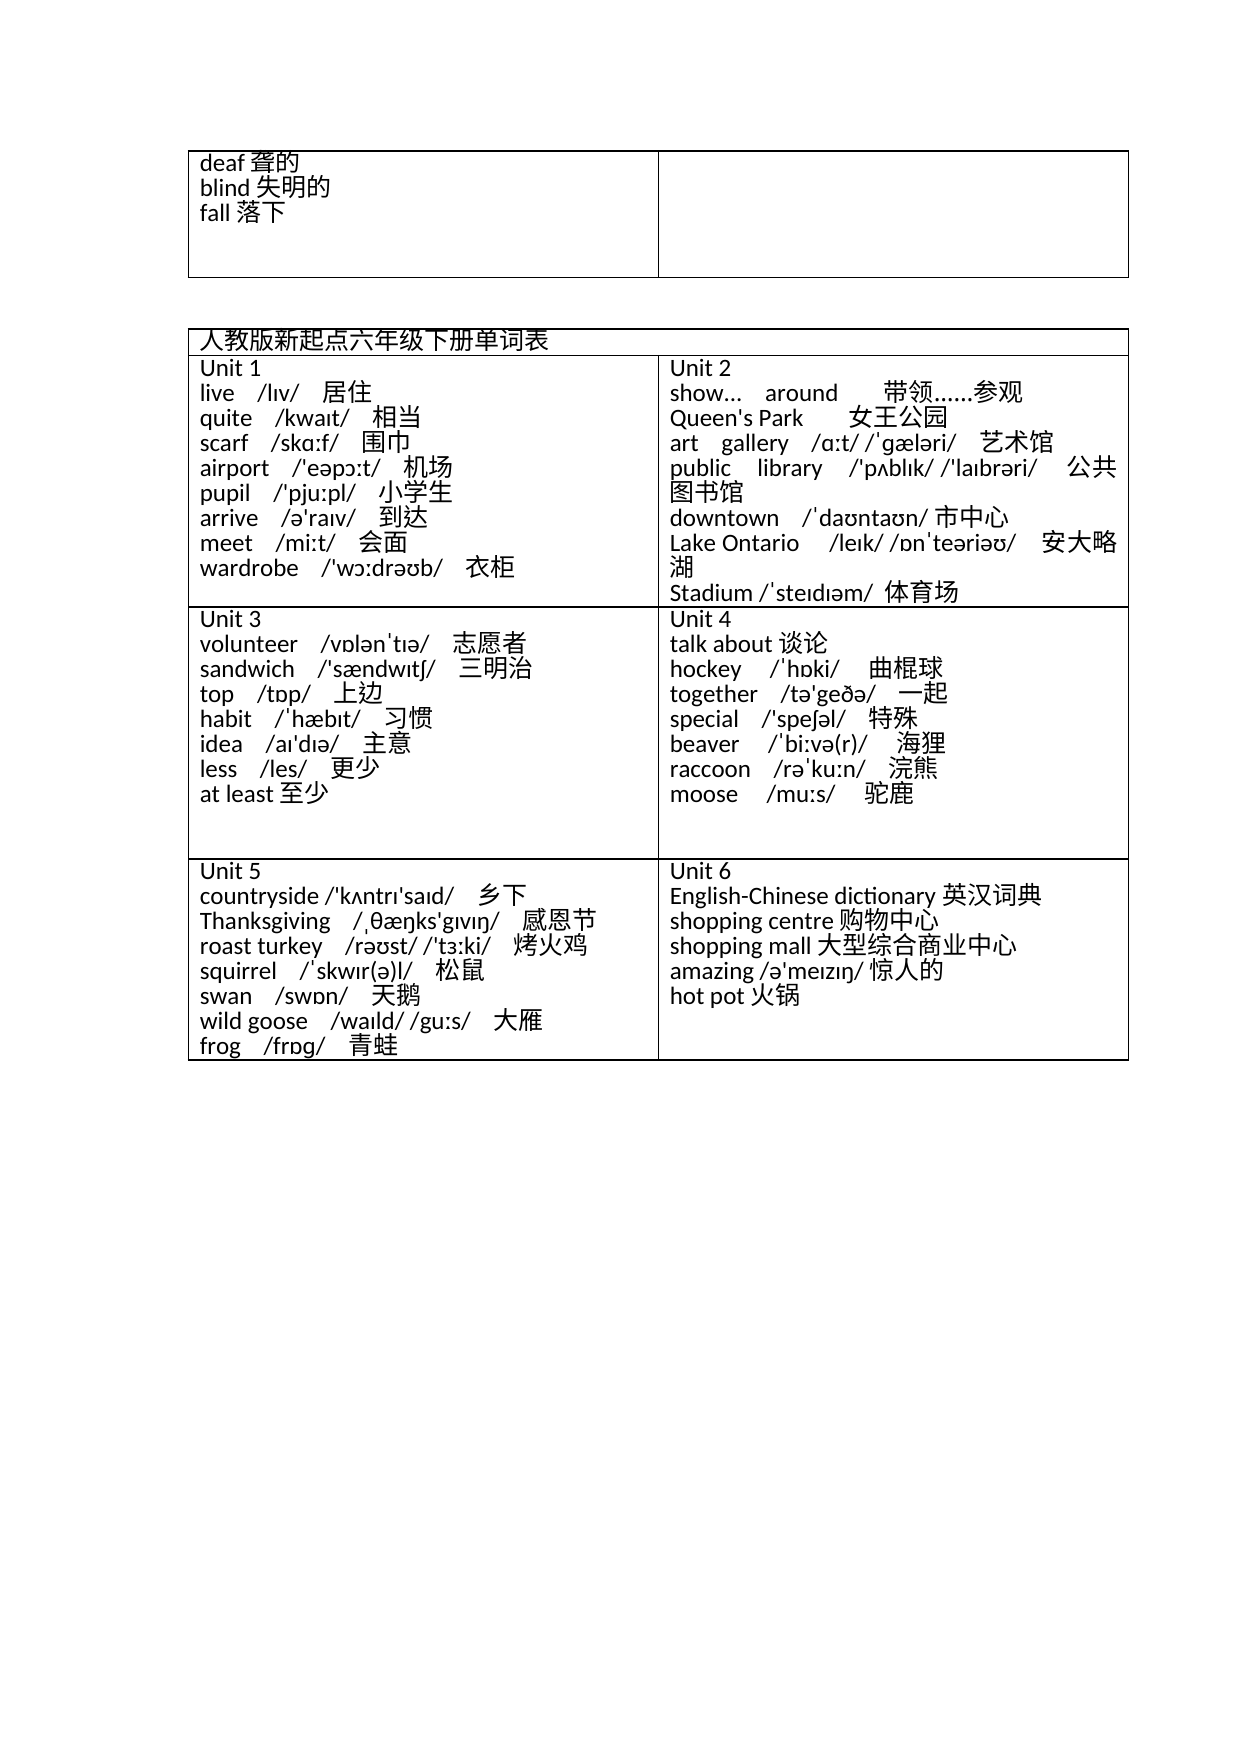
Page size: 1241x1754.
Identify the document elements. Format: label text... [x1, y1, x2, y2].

table_cell Unit 6 English-Chinese dictionary 英汉词典 shopping centre 购物中心 shopping mall 大型综合商业中心 amazing /ə'meɪzɪŋ/ 惊人的 hot pot 火锅 [659, 860, 1128, 1059]
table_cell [659, 152, 1128, 277]
table_cell Unit 5 countryside /'kʌntrɪ'saɪd/ 乡下 Thanksgiving /ˌθæŋks'gɪvɪŋ/ 感恩节 roast turkey /rəʊst/ /'tɜːki/ 烤火鸡 squirrel /ˈskwɪr(ə)l/ 松鼠 swan /swɒn/ 天鹅 wild goose /waɪld/ /guːs/ 大雁 frog /frɒɡ/ 青蛙 [189, 860, 658, 1059]
table_cell Unit 3 volunteer /vɒlənˈtɪə/ 志愿者 sandwich /'sændwɪtʃ/ 三明治 top /tɒp/ 上边 habit /ˈhæbɪt/ 习惯 idea /aɪ'dɪə/ 主意 less /les/ 更少 at least 至少 [189, 608, 658, 858]
table_header 人教版新起点六年级下册单词表 [189, 330, 1128, 355]
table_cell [189, 152, 658, 277]
table_cell Unit 4 talk about 谈论 hockey /ˈhɒki/ 曲棍球 together /tə'geðə/ 一起 special /'speʃəl/ 特殊 beaver /ˈbiːvə(r)/ 海狸 raccoon /rəˈkuːn/ 浣熊 moose /muːs/ 驼鹿 [659, 608, 1128, 858]
table_cell Unit 1 live /lɪv/ 居住 quite /kwaɪt/ 相当 scarf /skɑːf/ 围巾 airport /'eəpɔːt/ 机场 pupil /'pjuːpl/ 小学生 arrive /ə'raɪv/ 到达 meet /miːt/ 会面 wardrobe /'wɔːdrəʊb/ 衣柜 [189, 356, 658, 606]
table_cell Unit 2 show... around 带领……参观 Queen's Park 女王公园 art gallery /ɑːt/ /ˈɡæləri/ 艺术馆 public library /'pʌblɪk/ /'laɪbrəri/ 公共图书馆 downtown /ˈdaʊntaʊn/ 市中心 Lake Ontario /leɪk/ /ɒnˈteəriəʊ/ 安大略湖 Stadium /ˈsteɪdɪəm/ 体育场 [659, 356, 1128, 606]
